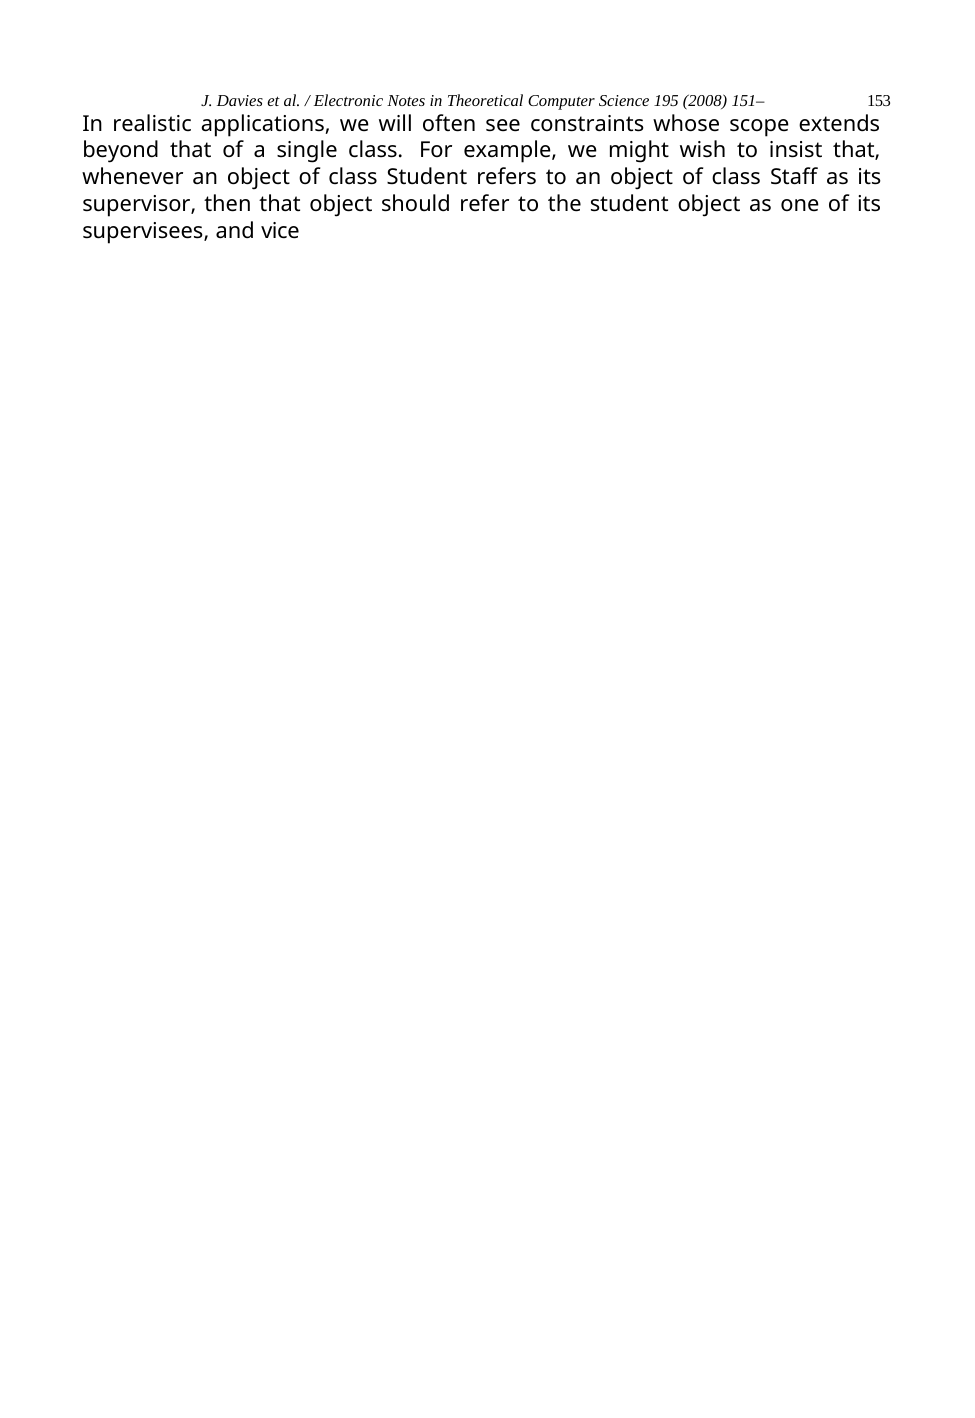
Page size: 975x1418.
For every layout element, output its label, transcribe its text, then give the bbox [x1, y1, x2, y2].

text In realistic applications, we will often see constraints whose scope extends beyond that of a single class. For example, we might wish to insist that, whenever an object of class Student refers to an object of class Staff as its supervisor, then that object should refer to the student object as one of its supervisees, and vice [82, 110, 881, 245]
